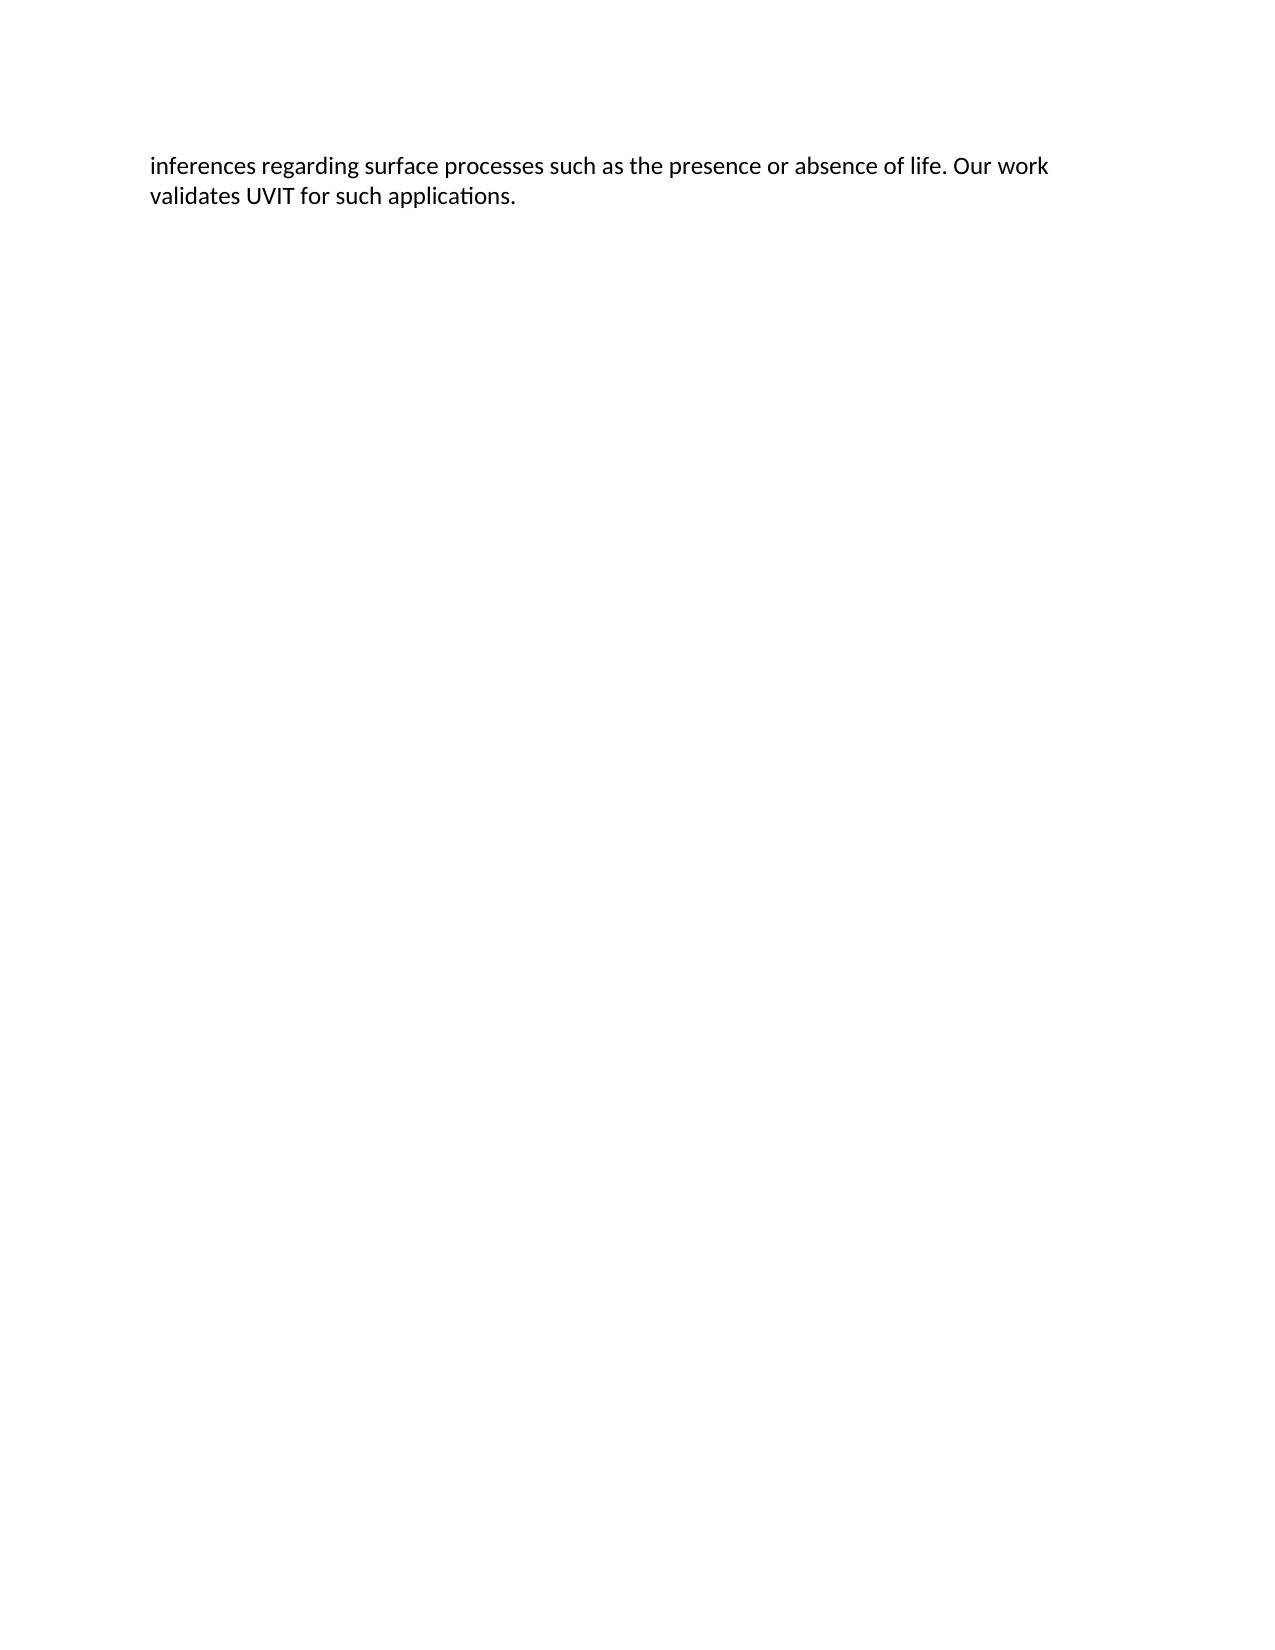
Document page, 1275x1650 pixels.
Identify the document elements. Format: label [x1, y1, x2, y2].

text [150, 150, 1125, 211]
